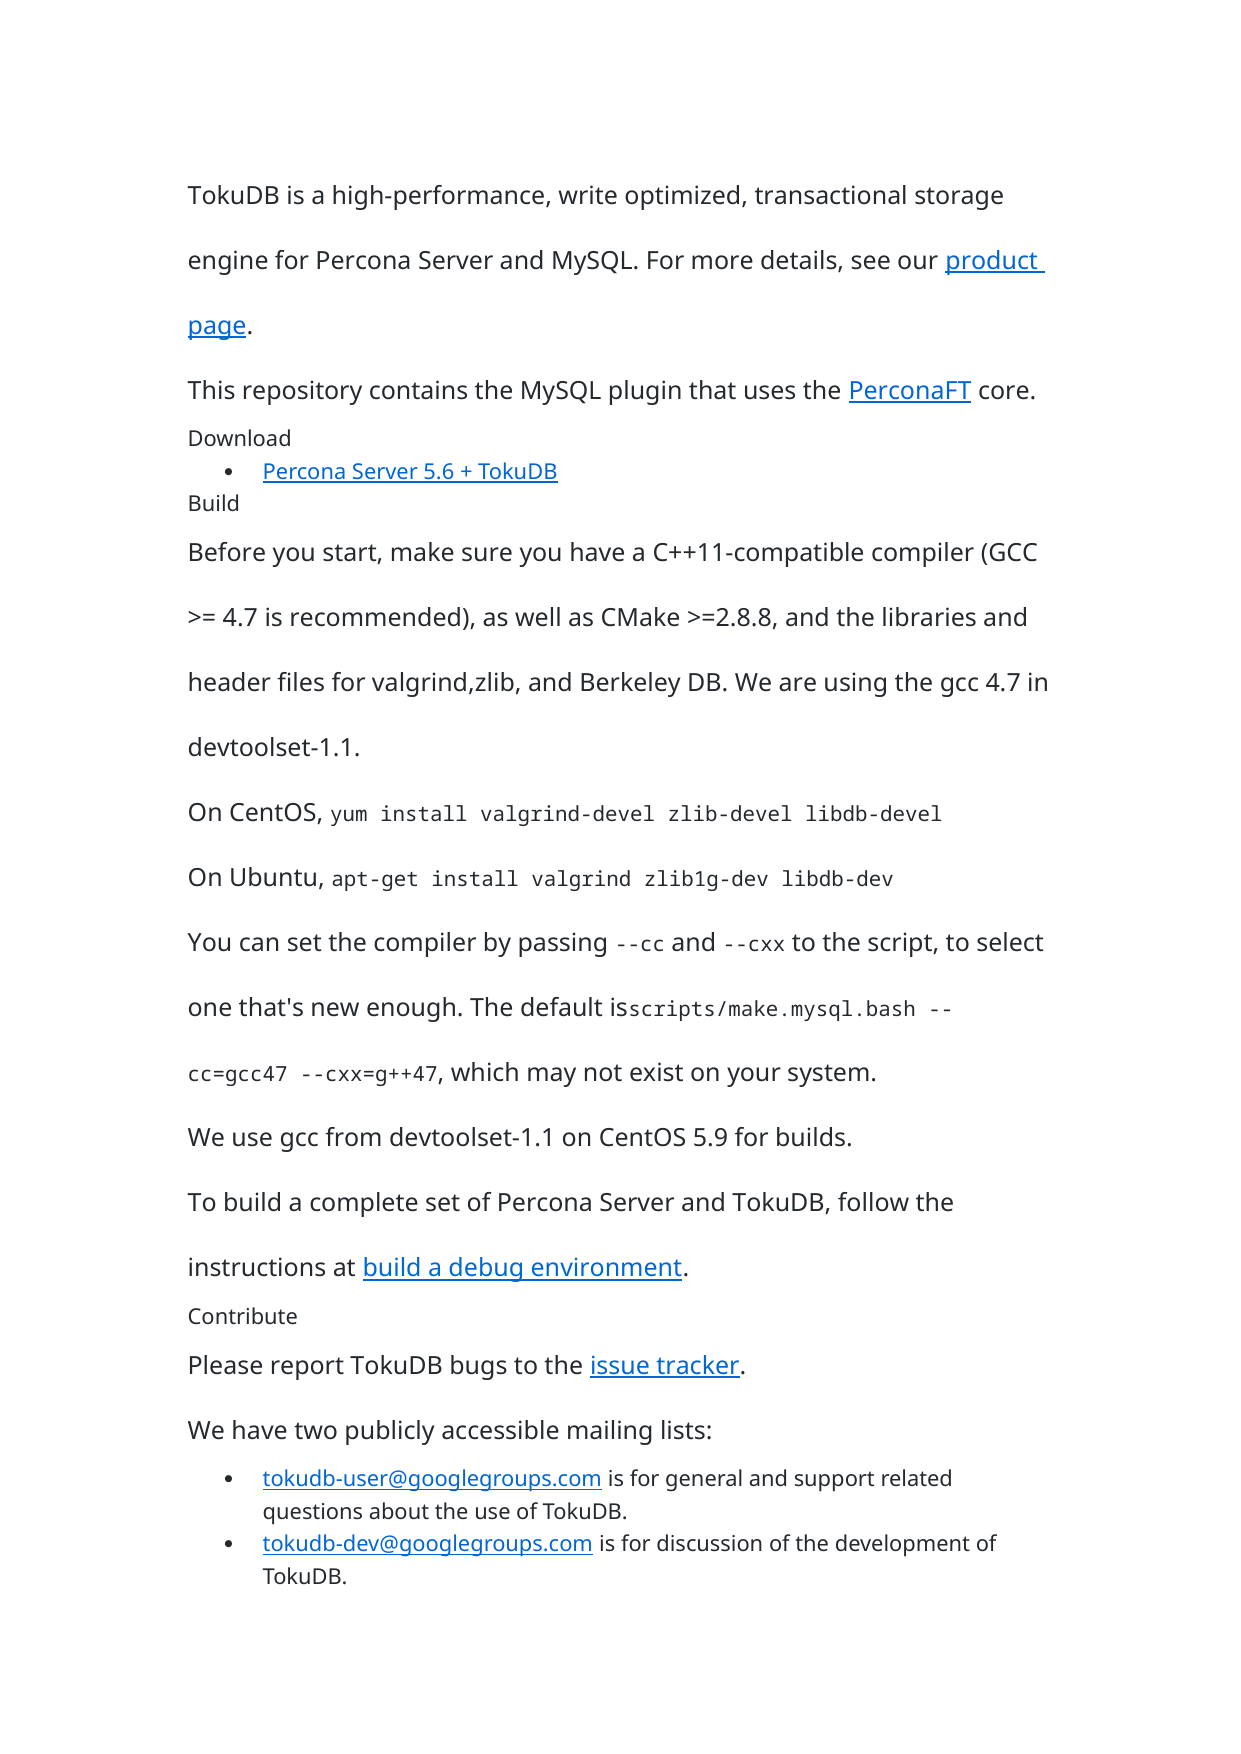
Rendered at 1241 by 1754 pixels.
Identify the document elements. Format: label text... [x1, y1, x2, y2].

text Before you start, make sure you have a C++11-compatible compiler (GCC >= 4.7 is recommended), as well as CMake >=2.8.8, and the libraries and header files for valgrind,zlib, and Berkeley DB. We are using the gcc 4.7 in devtoolset-1.1. [187, 519, 1053, 779]
text Download [187, 422, 1053, 454]
text Please report TokuDB bugs to the issue tracker. [187, 1332, 1053, 1397]
text This repository contains the MySQL plugin that uses the PerconaFT core. [187, 357, 1053, 422]
text Build [187, 487, 1053, 519]
text TokuDB is a high-performance, write optimized, transactional storage engine for Percona Server and MySQL. For more details, see our product page. [187, 162, 1053, 357]
text You can set the compiler by passing --cc and --cxx to the script, to select one that's new enough. The default isscripts/make.mysql.bash --cc=gcc47 --cxx=g++47, which may not exist on your system. [187, 909, 1053, 1104]
list tokudb-dev@googlegroups.com is for discussion of the development of TokuDB. [225, 1527, 1053, 1592]
list Percona Server 5.6 + TokuDB [225, 454, 1053, 487]
text To build a complete set of Percona Server and TokuDB, follow the instructions at build a debug environment. [187, 1169, 1053, 1299]
text We use gcc from devtoolset-1.1 on CentOS 5.9 for builds. [187, 1104, 1053, 1169]
text On Ubuntu, apt-get install valgrind zlib1g-dev libdb-dev [187, 844, 1053, 909]
list tokudb-user@googlegroups.com is for general and support related questions about the use of TokuDB. [225, 1462, 1053, 1527]
text We have two publicly accessible mailing lists: [187, 1397, 1053, 1462]
text On CentOS, yum install valgrind-devel zlib-devel libdb-devel [187, 779, 1053, 844]
text Contribute [187, 1299, 1053, 1332]
